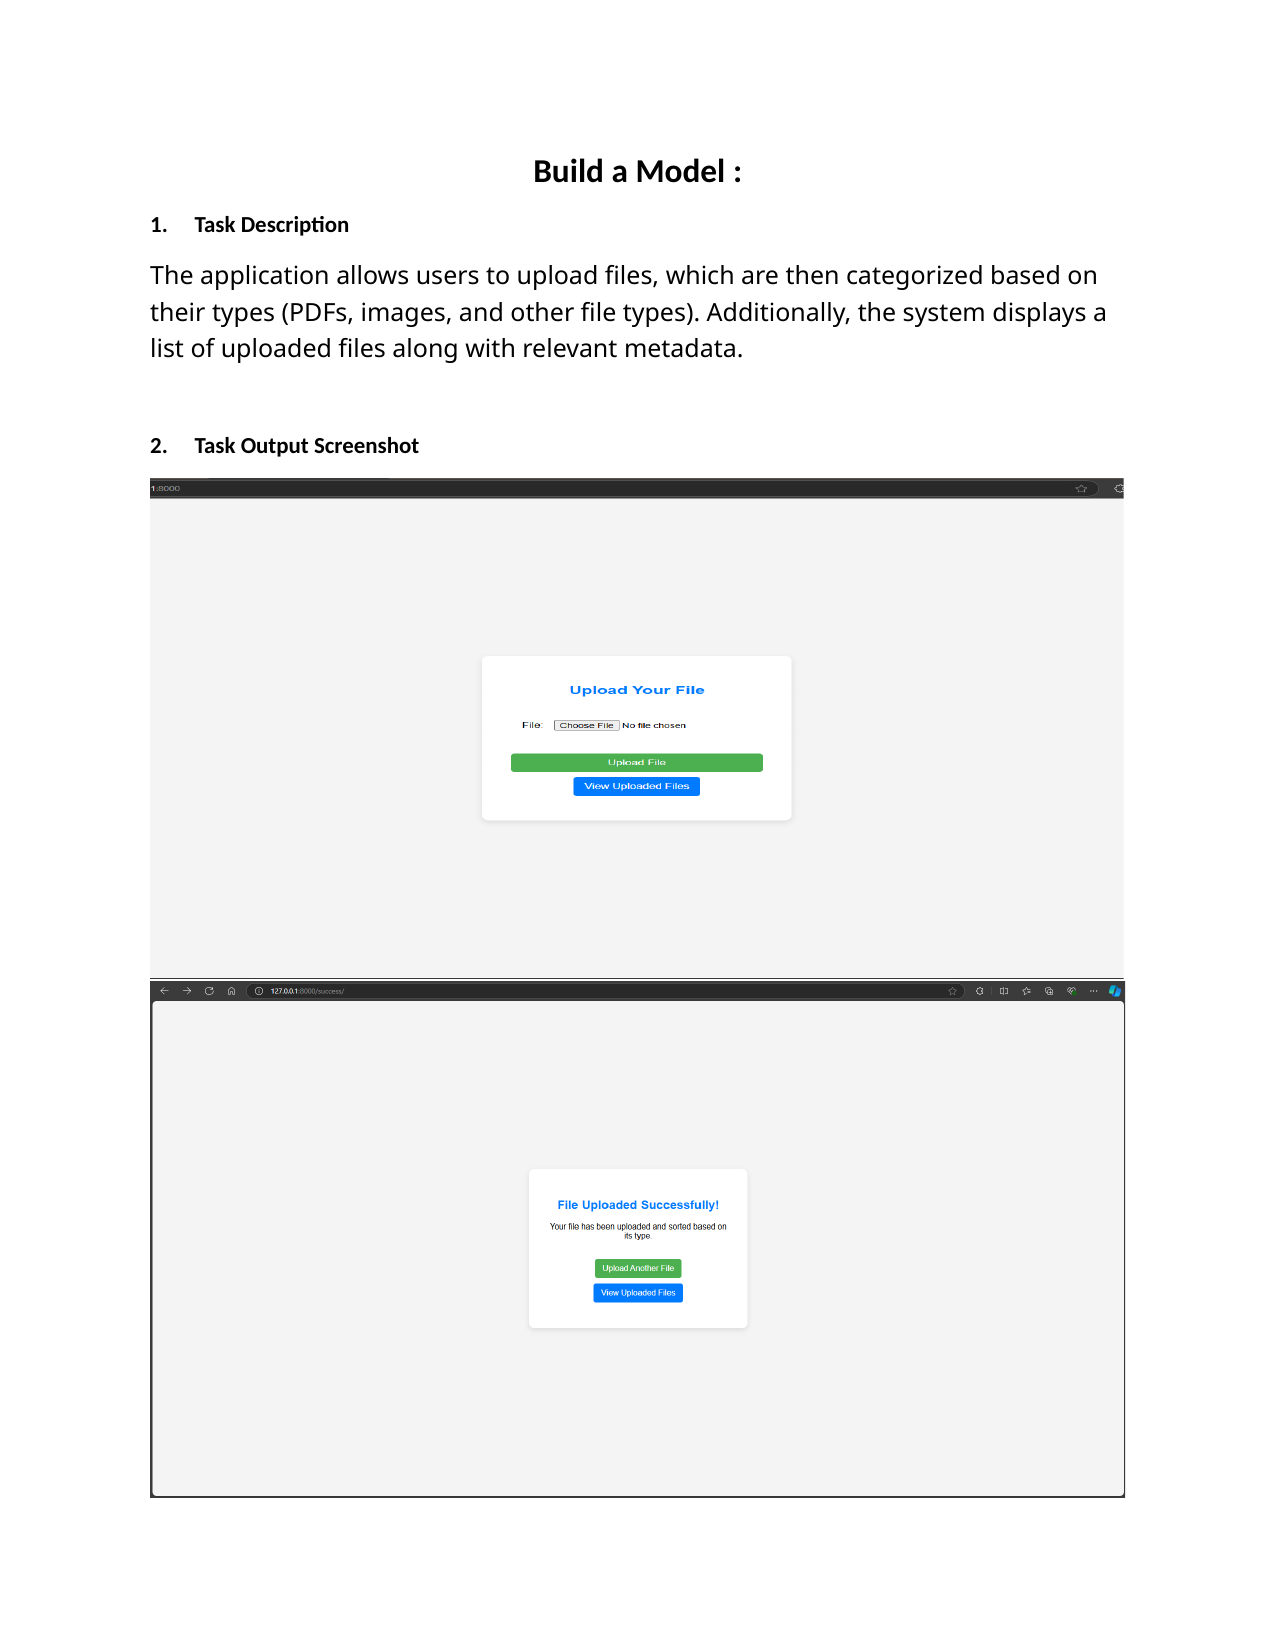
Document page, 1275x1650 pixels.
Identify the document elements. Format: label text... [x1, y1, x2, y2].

list Task Output Screenshot [150, 431, 1125, 459]
list Task Description [150, 211, 1125, 239]
text Build a Model : [150, 150, 1125, 191]
picture [150, 478, 1124, 979]
picture [150, 981, 1125, 1498]
text The application allows users to upload files, which are then categorized based on their types (PDFs, images, and other file types). Additionally, the system displays a list of uploaded files along with relevant metadata. [150, 257, 1125, 365]
